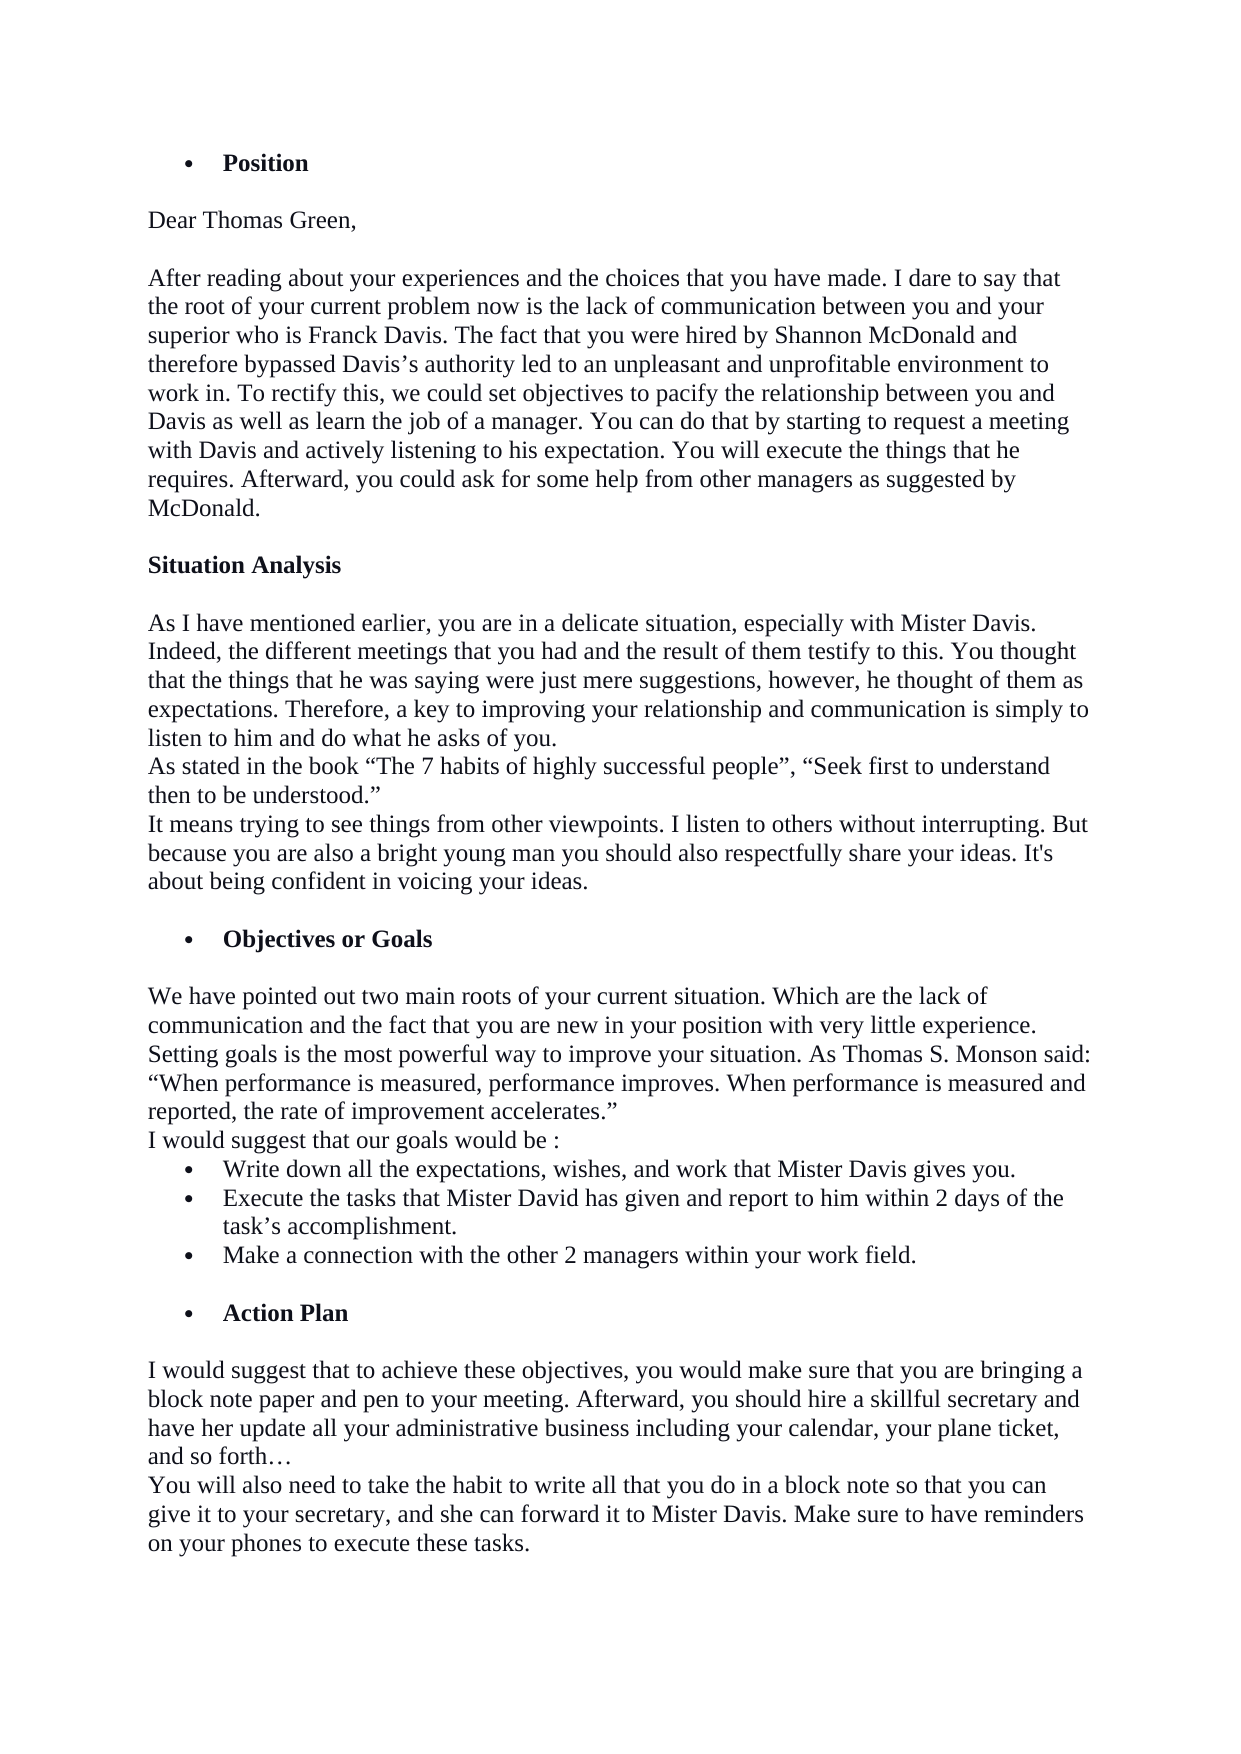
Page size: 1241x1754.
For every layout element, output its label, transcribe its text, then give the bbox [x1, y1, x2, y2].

text We have pointed out two main roots of your current situation. Which are the lack of communication and the fact that you are new in your position with very little experience. [148, 981, 1093, 1039]
list Action Plan [185, 1298, 1093, 1326]
text As stated in the book “The 7 habits of highly successful people”, “Seek first to understand then to be understood.” [148, 751, 1093, 809]
text It means trying to see things from other viewpoints. I listen to others without interrupting. But because you are also a bright young man you should also respectfully share your ideas. It's about being confident in voicing your ideas. [148, 809, 1093, 895]
text After reading about your experiences and the choices that you have made. I dare to say that the root of your current problem now is the lack of communication between you and your superior who is Franck Davis. The fact that you were hired by Shannon McDonald and therefore bypassed Davis’s authority led to an unpleasant and unprofitable environment to work in. To rectify this, we could set objectives to pacify the relationship between you and Davis as well as learn the job of a manager. You can do that by starting to request a meeting with Davis and actively listening to his expectation. You will execute the things that he requires. Afterward, you could ask for some help from other managers as suggested by McDonald. [148, 263, 1093, 521]
text I would suggest that our goals would be : [148, 1125, 1093, 1154]
list Make a connection with the other 2 managers within your work field. [185, 1240, 1093, 1269]
text Dear Thomas Green, [148, 205, 1093, 234]
list Objectives or Goals [185, 924, 1093, 953]
list Write down all the expectations, wishes, and work that Mister Davis gives you. [185, 1154, 1093, 1183]
text I would suggest that to achieve these objectives, you would make sure that you are bringing a block note paper and pen to your meeting. Afterward, you should hire a skillful secretary and have her update all your administrative business including your calendar, your plane ticket, and so forth… [148, 1355, 1093, 1470]
text You will also need to take the habit to write all that you do in a block note so that you can give it to your secretary, and she can forward it to Mister Davis. Make sure to have reminders on your phones to execute these tasks. [148, 1470, 1093, 1556]
list Execute the tasks that Mister David has given and report to him within 2 days of the task’s accomplishment. [185, 1183, 1093, 1240]
text Situation Analysis [148, 550, 1093, 579]
text As I have mentioned earlier, you are in a delicate situation, especially with Mister Davis. Indeed, the different meetings that you had and the result of them testify to this. You thought that the things that he was saying were just mere suggestions, however, he thought of them as expectations. Therefore, a key to improving your relationship and communication is simply to listen to him and do what he asks of you. [148, 608, 1093, 751]
text Setting goals is the most powerful way to improve your situation. As Thomas S. Monson said: “When performance is measured, performance improves. When performance is measured and reported, the rate of improvement accelerates.” [148, 1039, 1093, 1125]
list Position [185, 148, 1093, 176]
